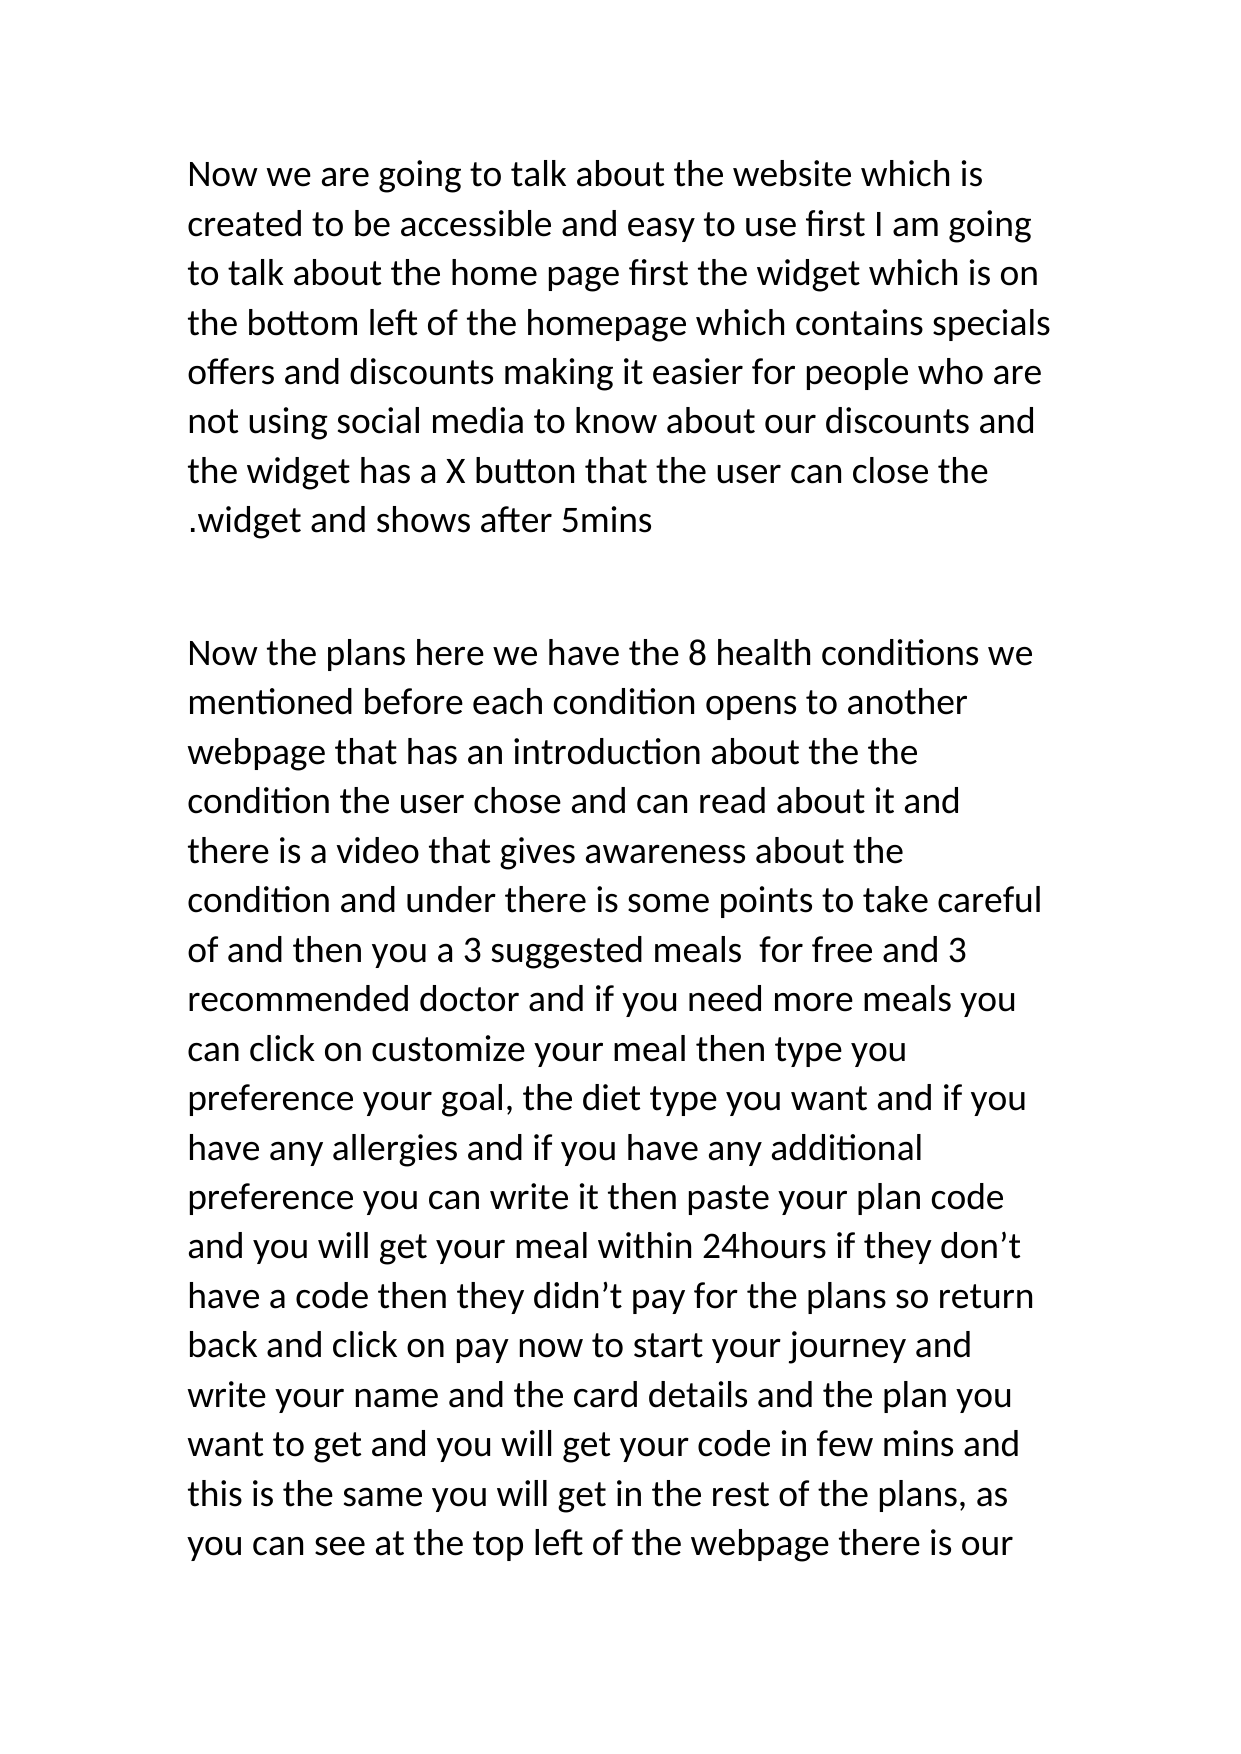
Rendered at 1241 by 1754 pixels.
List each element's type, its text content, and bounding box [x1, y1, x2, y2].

text Now we are going to talk about the website which is created to be accessible and easy to use first I am going to talk about the home page first the widget which is on the bottom left of the homepage which contains specials offers and discounts making it easier for people who are not using social media to know about our discounts and the widget has a X button that the user can close the widget and shows after 5mins. [187, 150, 1053, 542]
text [187, 629, 1053, 1565]
